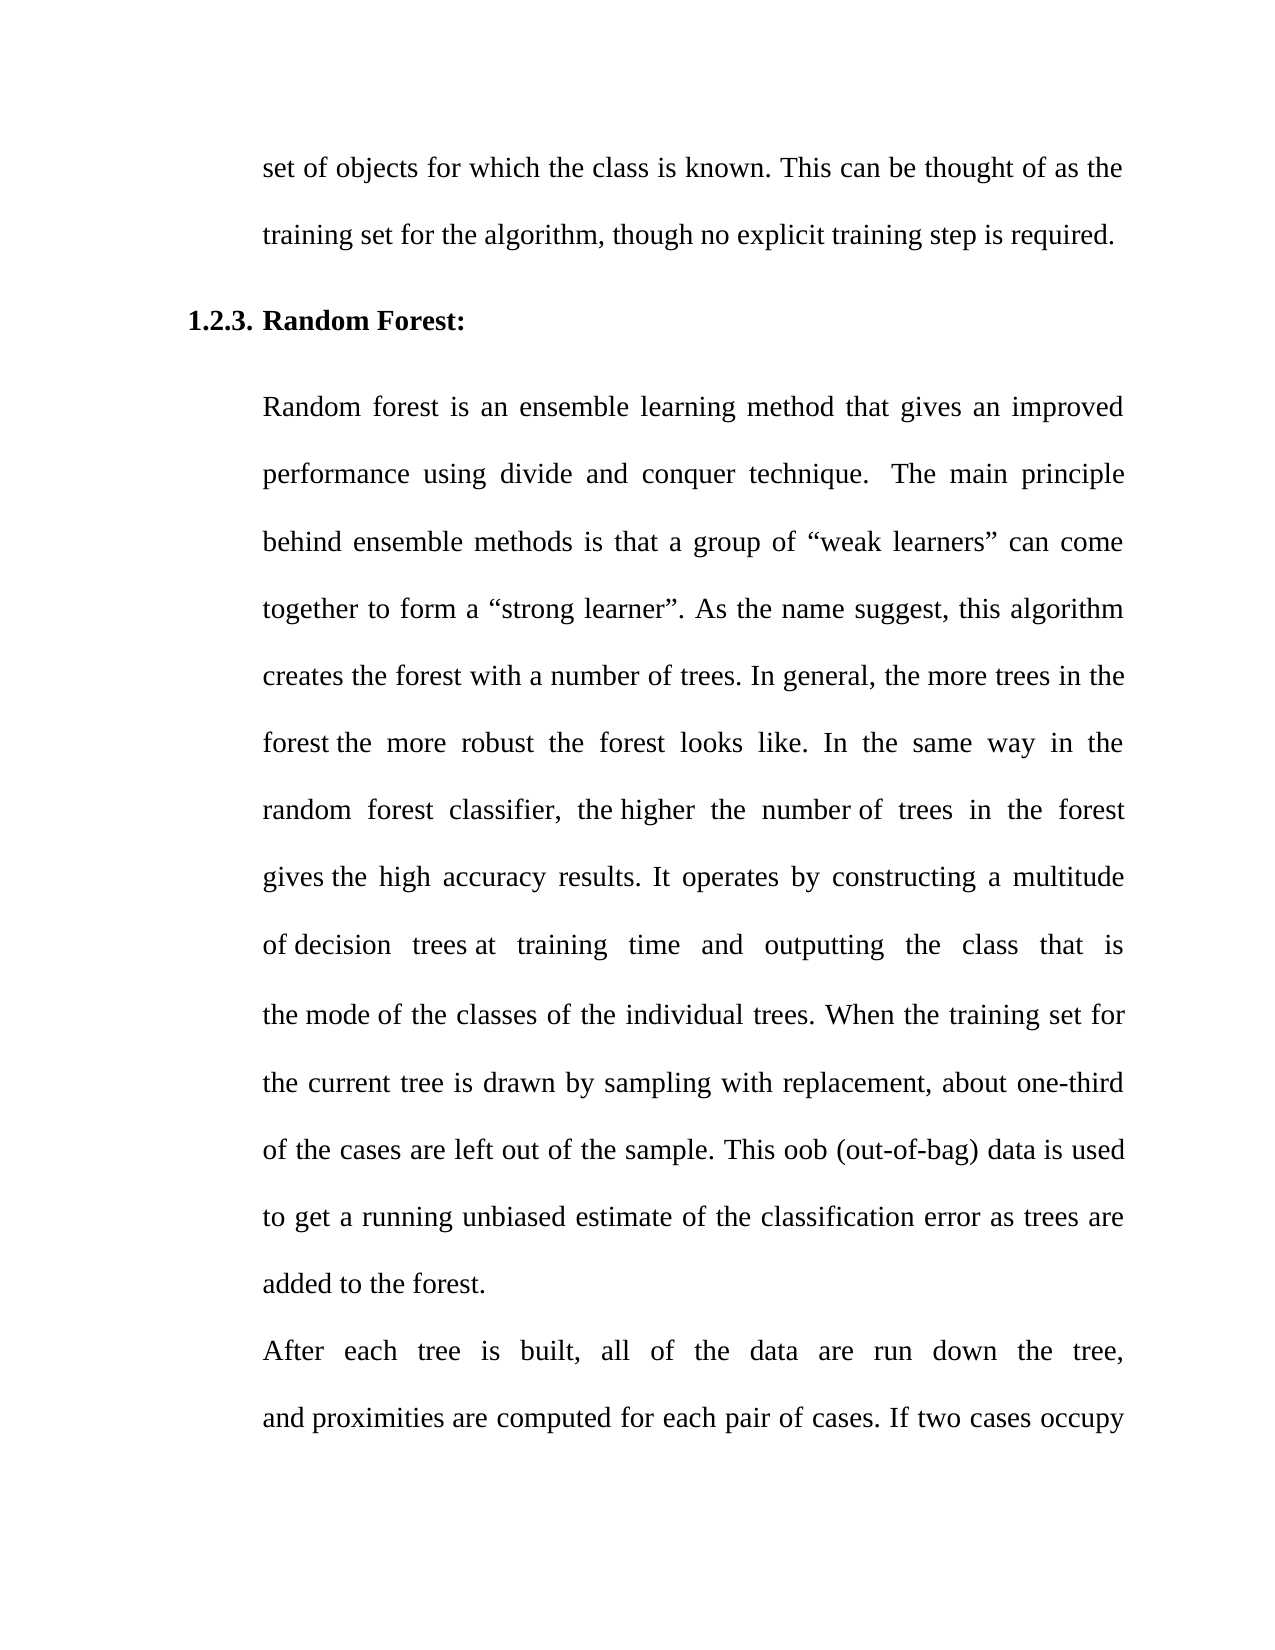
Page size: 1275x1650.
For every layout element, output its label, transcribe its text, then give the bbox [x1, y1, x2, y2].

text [262, 150, 1125, 251]
list Random forest is an ensemble learning method that gives an improved performance using divide and conquer technique. The main principle behind ensemble methods is that a group of “weak learners” can come together to form a “strong learner”. As the name suggest, this algorithm creates the forest with a number of trees. In general, the more trees in the forest the more robust the forest looks like. In the same way in the random forest classifier, the higher the number of trees in the forest gives the high accuracy results. It operates by constructing a multitude of decision trees at training time and outputting the class that is the mode of the classes of the individual trees. When the training set for the current tree is drawn by sampling with replacement, about one-third of the cases are left out of the sample. This oob (out-of-bag) data is used to get a running unbiased estimate of the classification error as trees are added to the forest. [262, 389, 1125, 1300]
list Random Forest: [187, 303, 1125, 337]
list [262, 1333, 1125, 1434]
